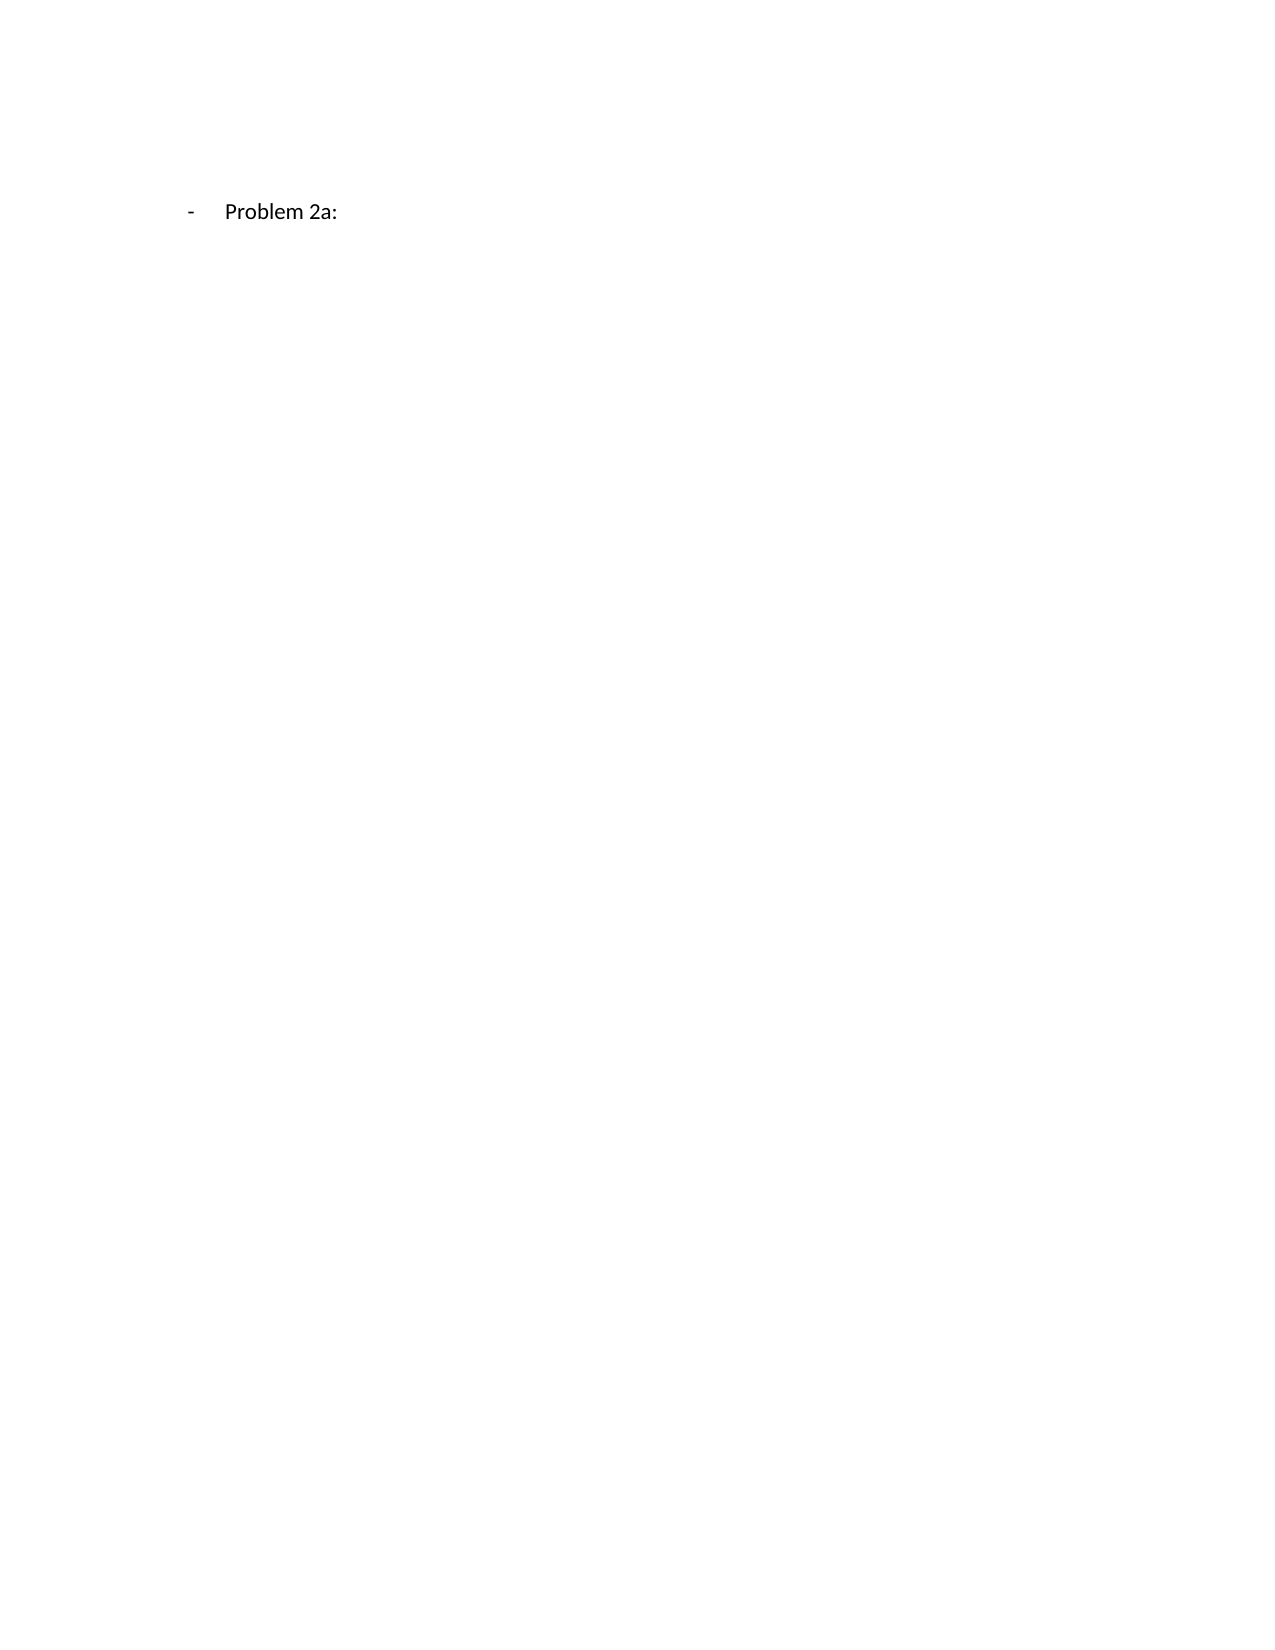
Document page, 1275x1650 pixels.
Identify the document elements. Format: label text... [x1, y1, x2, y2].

list Problem 2a: [187, 197, 1125, 225]
